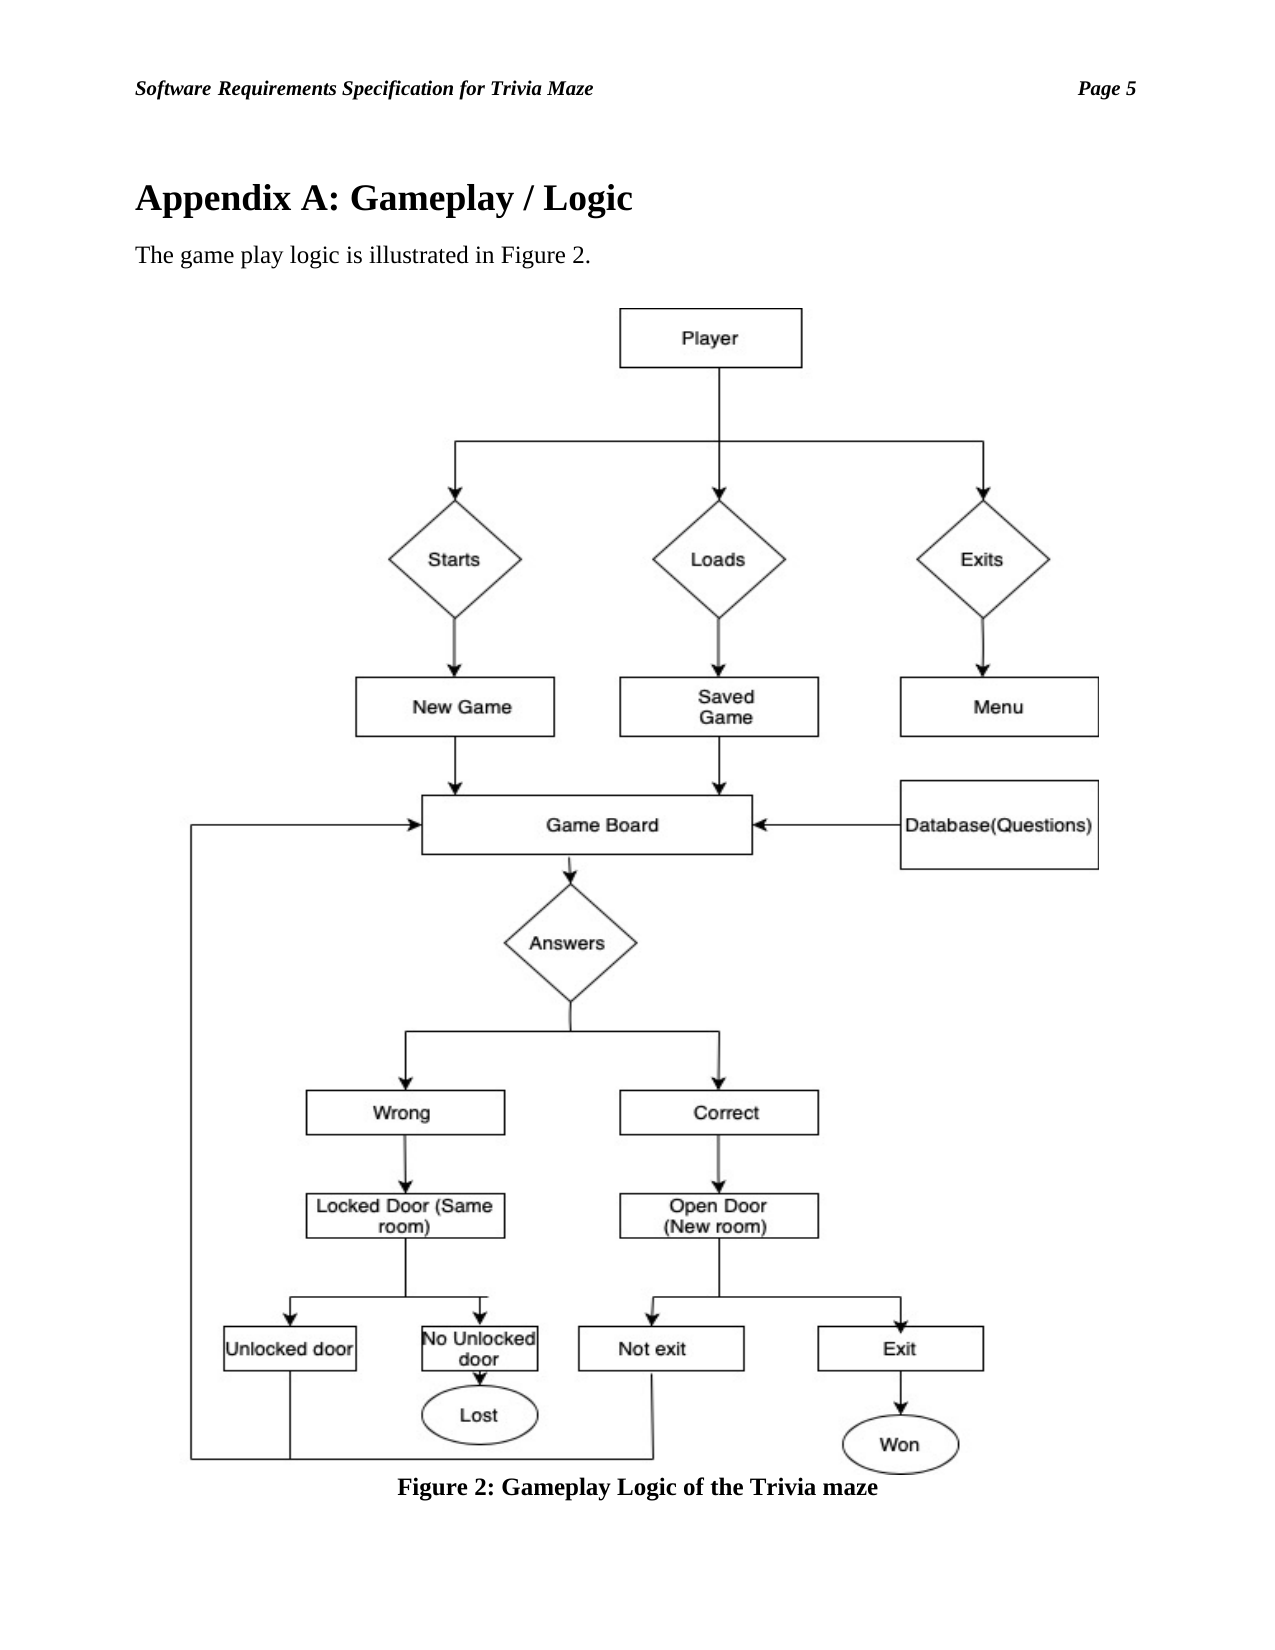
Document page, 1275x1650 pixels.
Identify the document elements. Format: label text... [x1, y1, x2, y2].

text Appendix A: Gameplay / Logic [135, 175, 1140, 218]
text The game play logic is illustrated in Figure 2. [135, 243, 1140, 268]
picture [179, 308, 1099, 1475]
